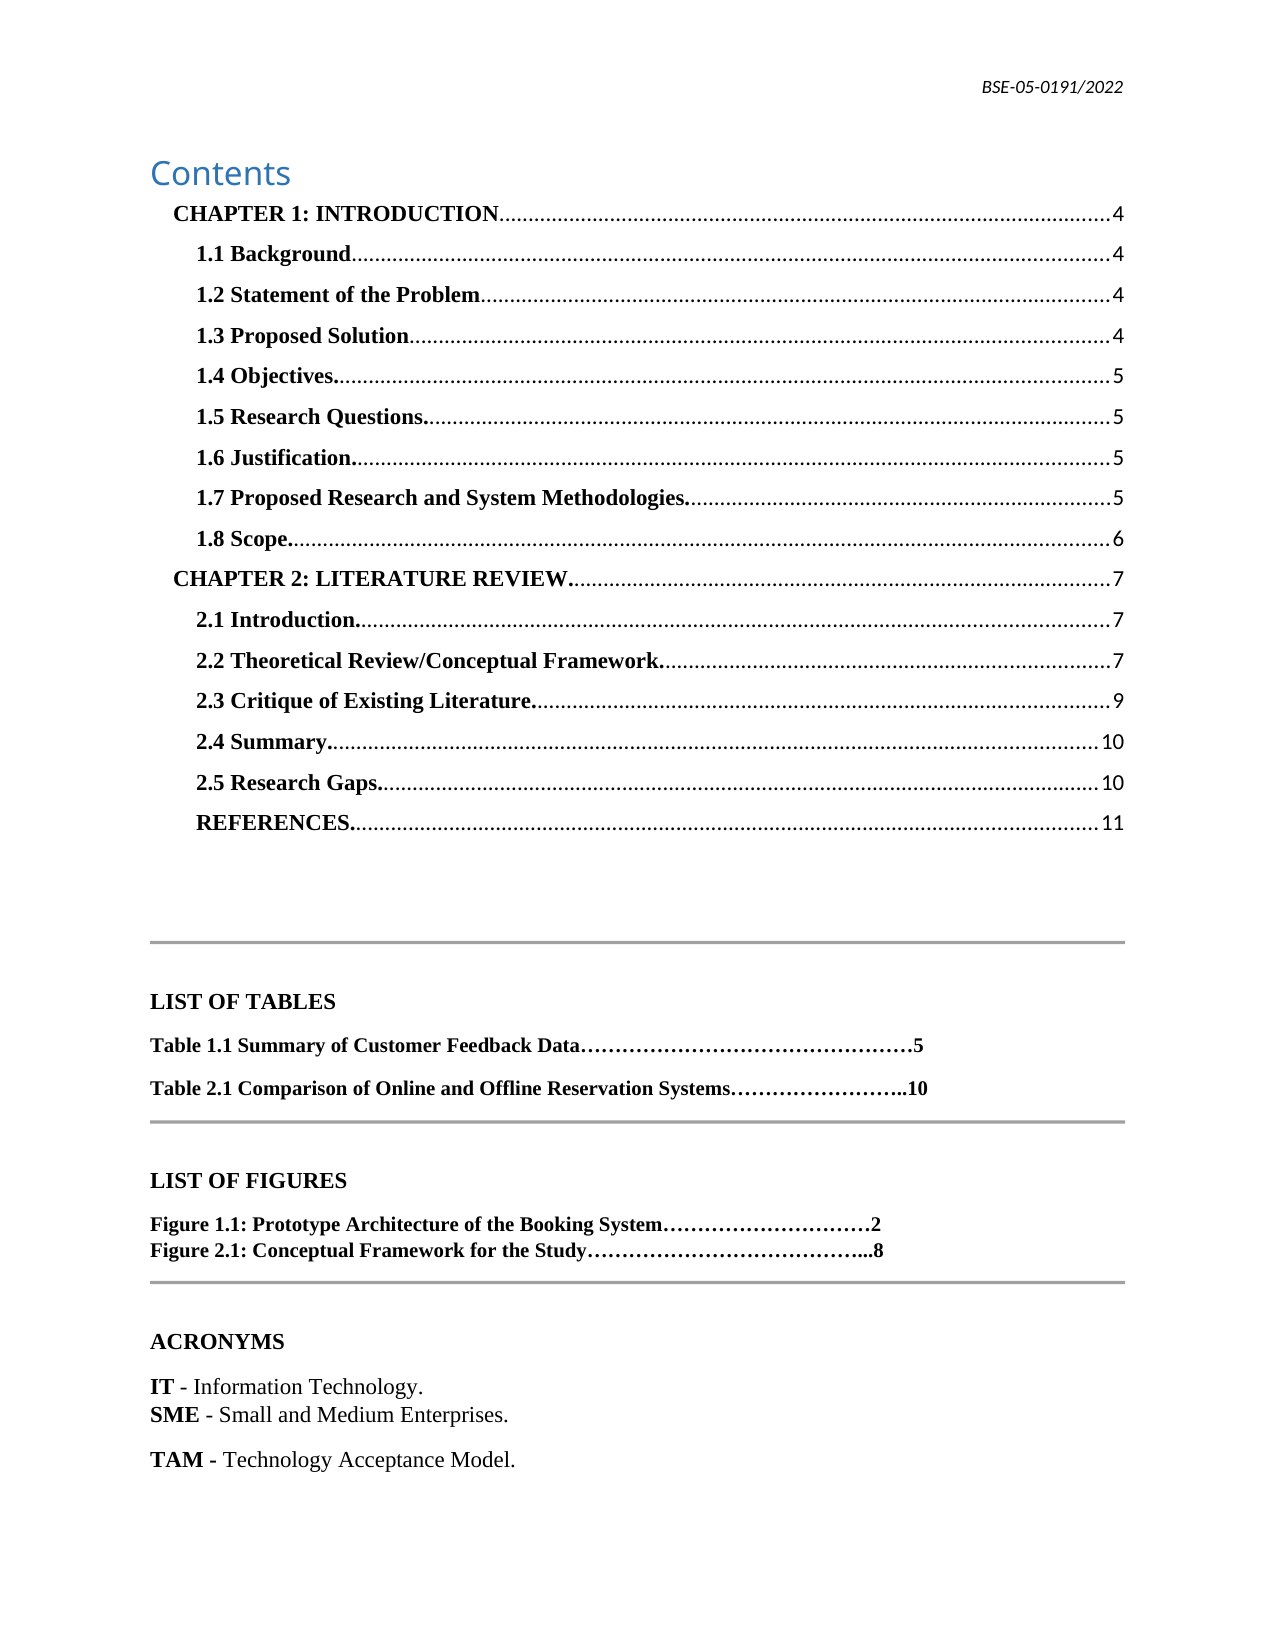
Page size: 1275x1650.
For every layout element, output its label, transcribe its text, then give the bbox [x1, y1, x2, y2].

text IT - Information Technology. SME - Small and Medium Enterprises. [150, 1373, 1125, 1428]
text ACRONYMS [150, 1328, 1125, 1354]
text TAM - Technology Acceptance Model. [150, 1446, 1125, 1473]
text LIST OF FIGURES [150, 1167, 1125, 1194]
text Table 1.1 Summary of Customer Feedback Data…………………………………………5 [150, 1033, 1125, 1057]
text Figure 1.1: Prototype Architecture of the Booking System…………………………2 Figure 2.1: Conceptual Framework for the Study…………………………………...8 [150, 1212, 1125, 1262]
text Table 2.1 Comparison of Online and Offline Reservation Systems……………………..10 [150, 1076, 1125, 1099]
text LIST OF TABLES [150, 988, 1125, 1014]
